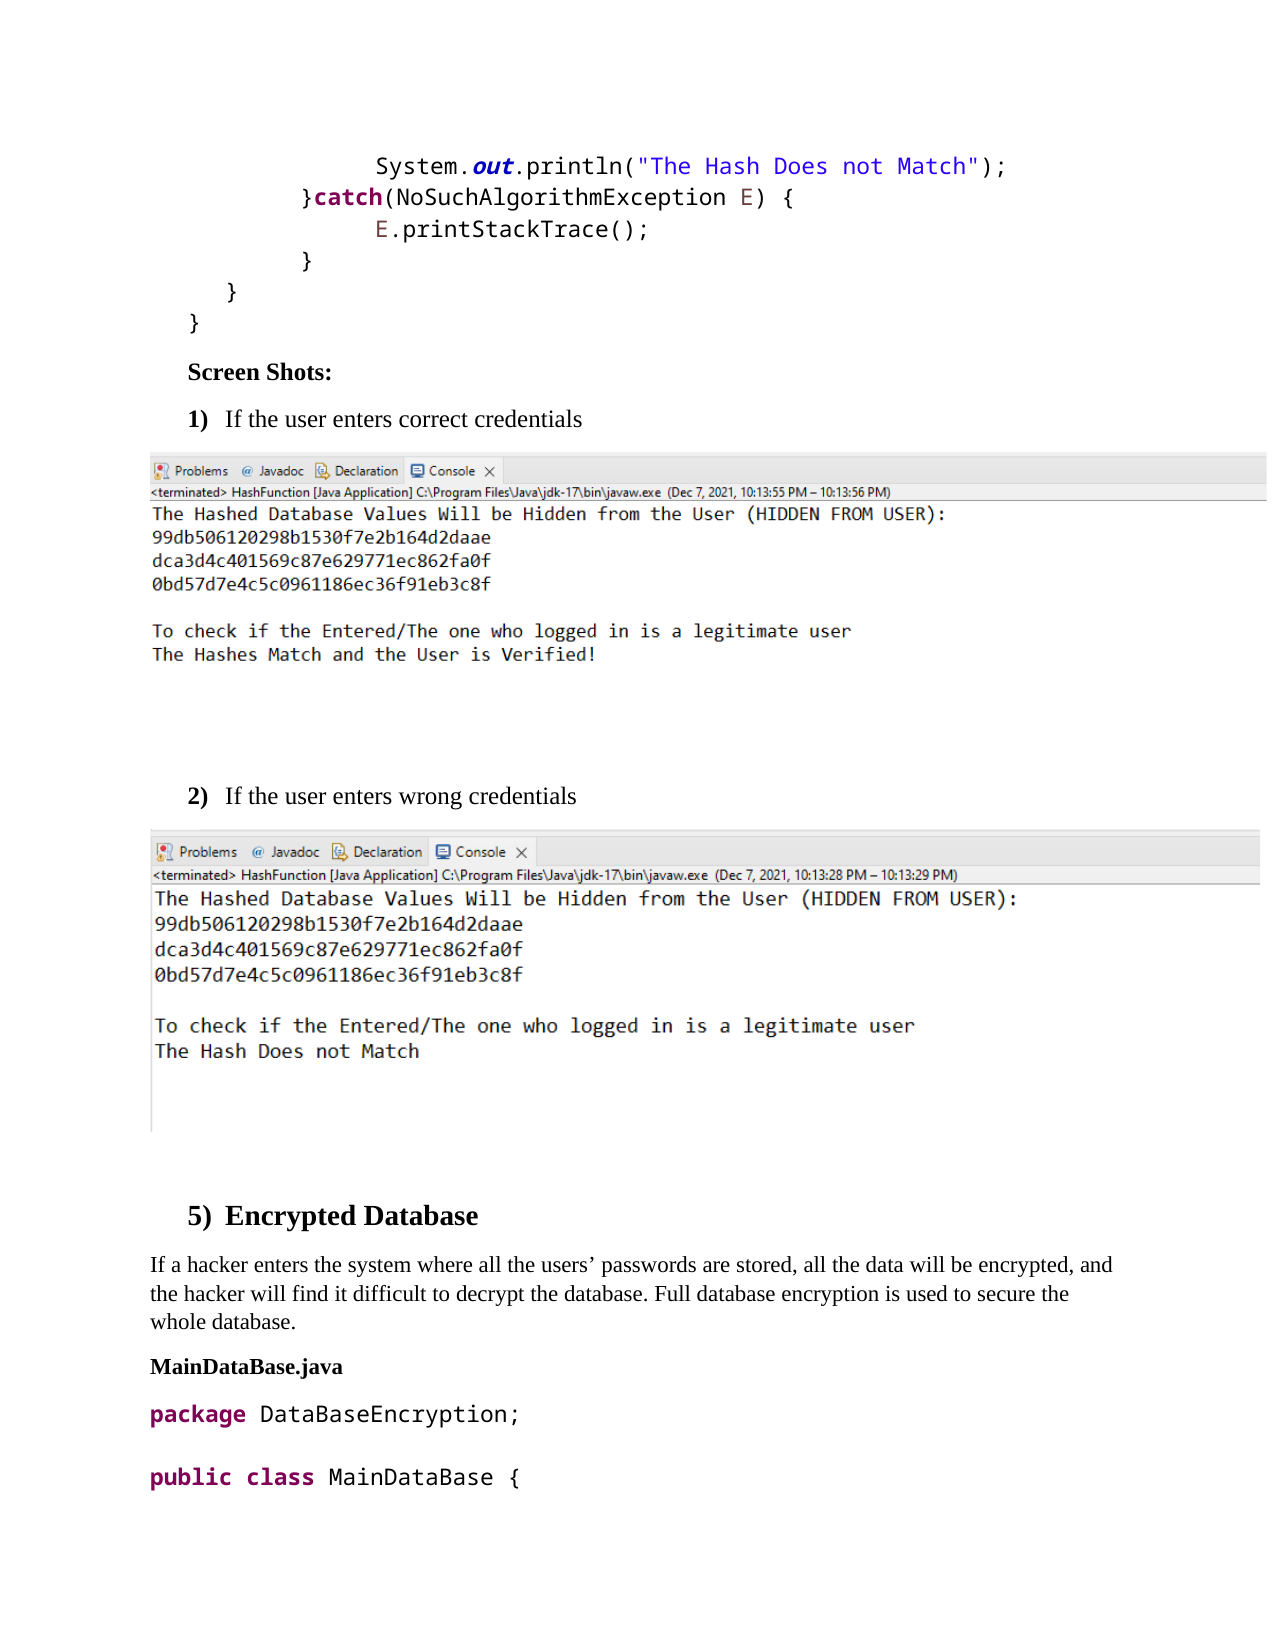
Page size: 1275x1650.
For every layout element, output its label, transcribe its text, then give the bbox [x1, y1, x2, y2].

list If the user enters correct credentials [187, 404, 1125, 433]
text package DataBaseEncryption; [150, 1398, 1125, 1430]
list If the user enters wrong credentials [187, 781, 1125, 810]
text } [150, 244, 1125, 275]
text public class MainDataBase { [150, 1461, 1125, 1492]
picture [150, 452, 1267, 763]
text } [187, 306, 1125, 337]
text } [150, 275, 1125, 306]
text }catch(NoSuchAlgorithmException E) { [150, 181, 1125, 212]
text System.out.println("The Hash Does not Match"); [150, 150, 1125, 181]
text Screen Shots: [187, 357, 1125, 385]
text If a hacker enters the system where all the users’ passwords are stored, all the data will be encrypted, and the hacker will find it difficult to decrypt the database. Full database encryption is used to secure the whole database. [150, 1251, 1125, 1334]
list Encrypted Database [187, 1198, 1125, 1232]
text MainDataBase.java [150, 1353, 1125, 1380]
picture [150, 829, 1261, 1132]
text E.printStackTrace(); [150, 212, 1125, 244]
